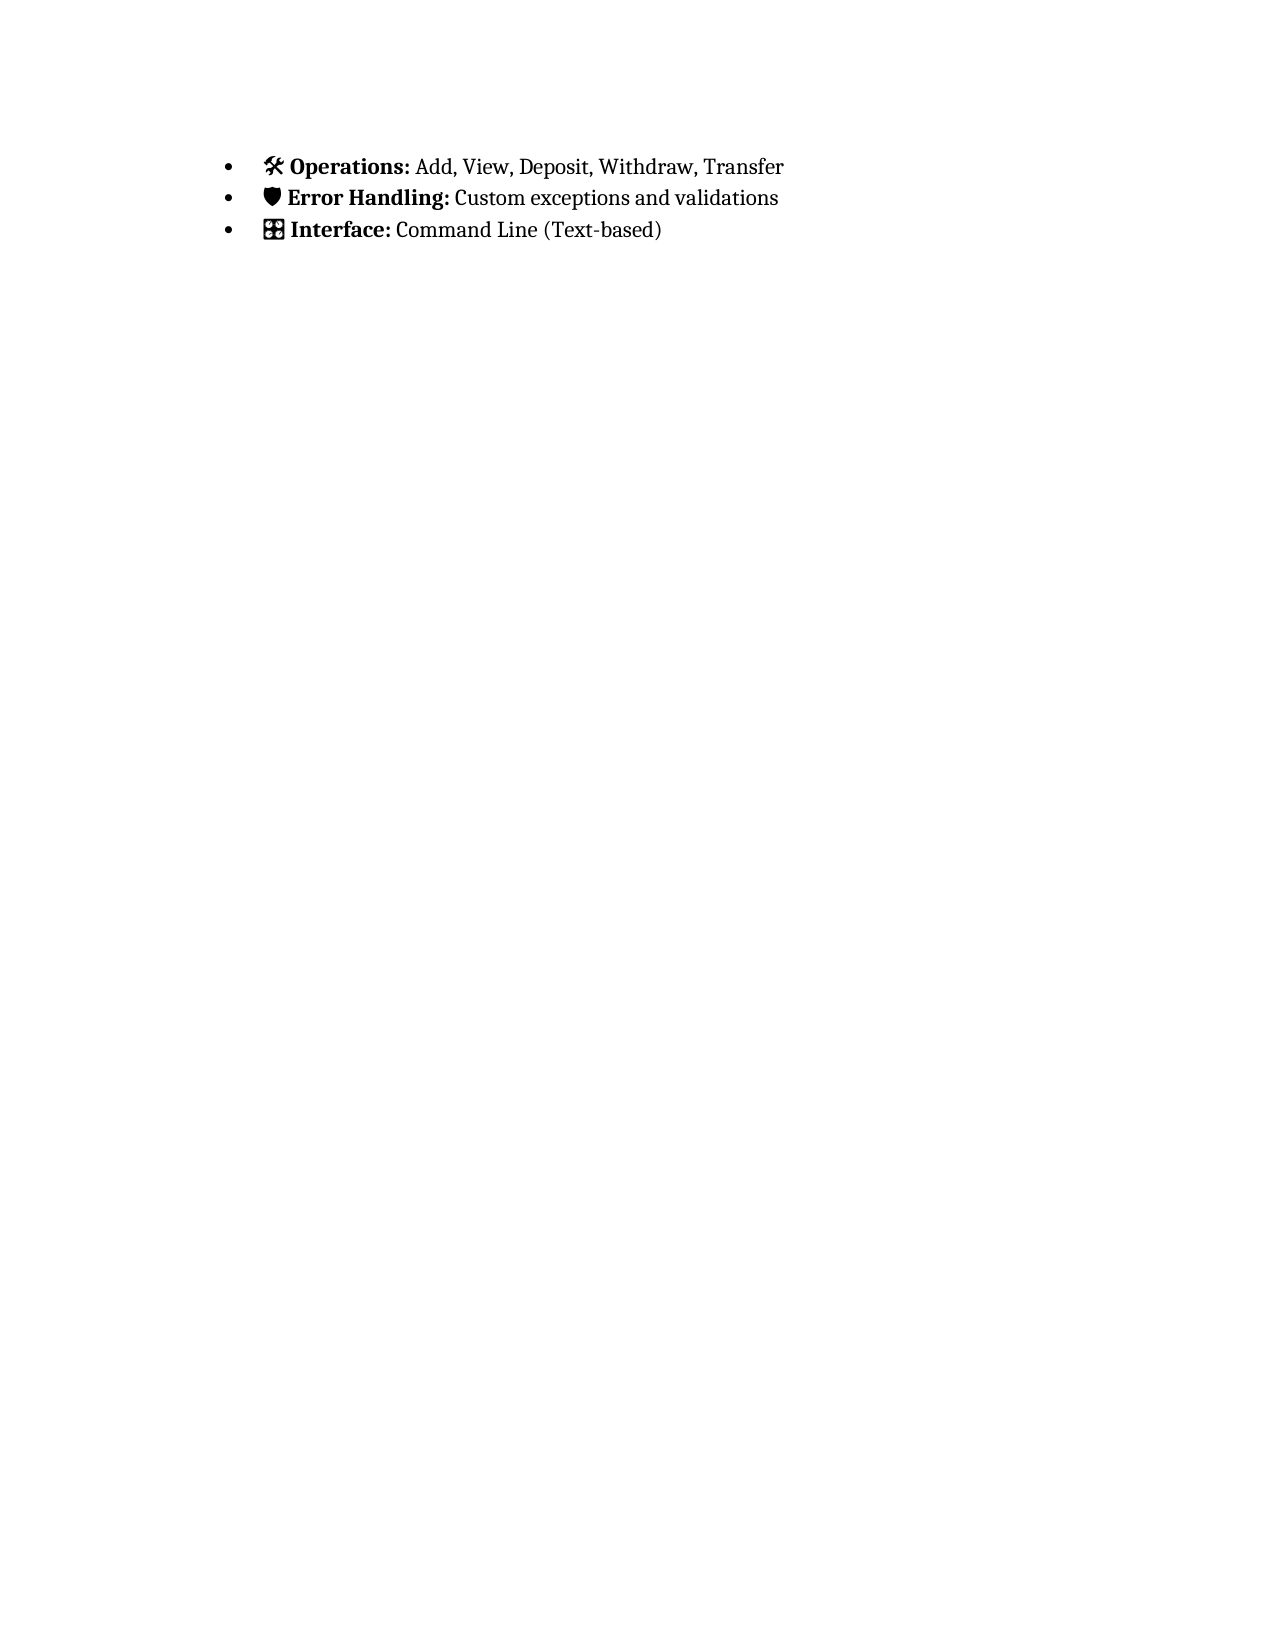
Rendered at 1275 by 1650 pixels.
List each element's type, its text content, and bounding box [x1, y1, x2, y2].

list 🎛️ Interface: Command Line (Text-based) [225, 212, 1087, 244]
list 🛡️ Error Handling: Custom exceptions and validations [225, 181, 1087, 212]
list 🛠️ Operations: Add, View, Deposit, Withdraw, Transfer [225, 150, 1087, 181]
